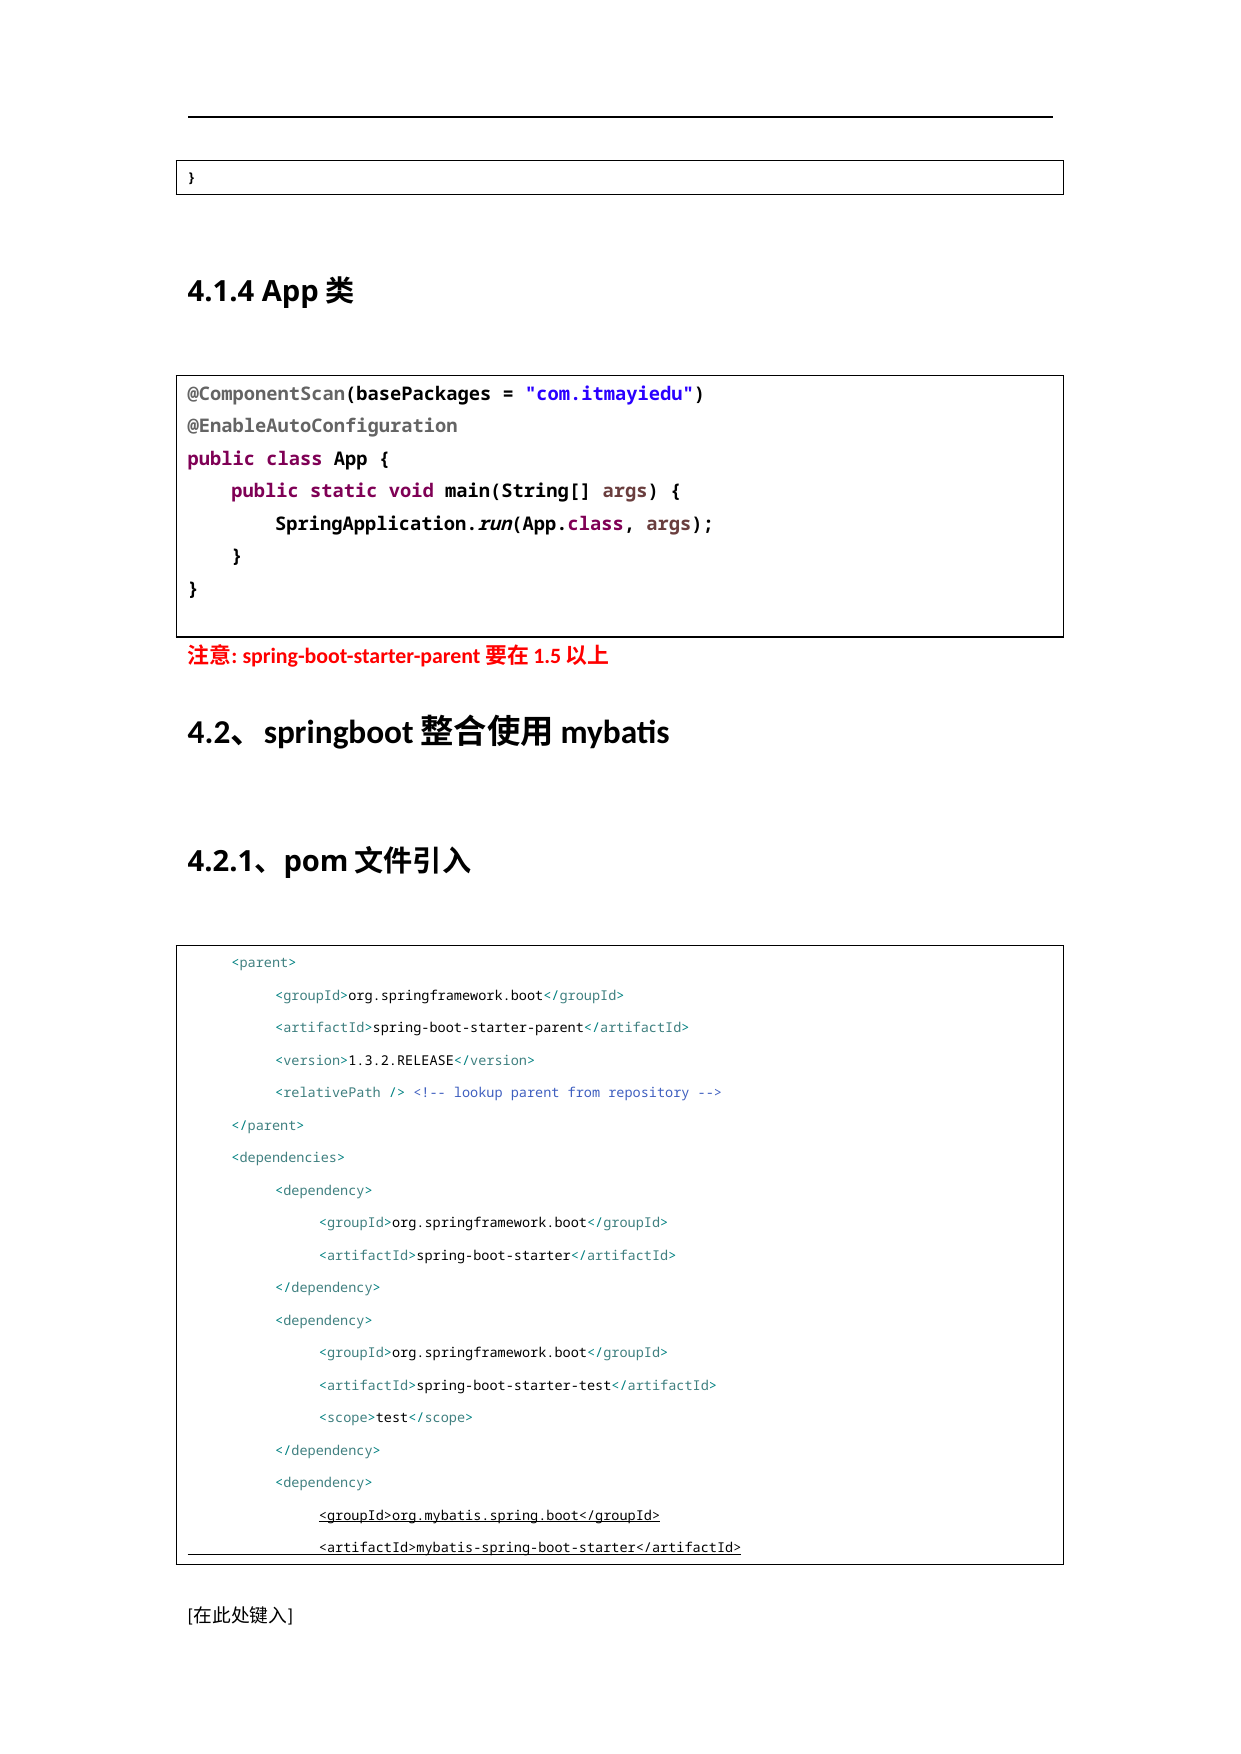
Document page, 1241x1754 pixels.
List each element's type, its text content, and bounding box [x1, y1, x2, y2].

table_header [177, 946, 1063, 1564]
text 注意: spring-boot-starter-parent要在1.5以上 [187, 638, 1053, 670]
table_header @ComponentScan(basePackages = "com.itmayiedu") @EnableAutoConfiguration public class App { public static void main(String[] args) { SpringApplication.run(App.class, args); } } [177, 376, 1063, 636]
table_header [177, 161, 1063, 194]
subtitle 4.2、springboot整合使用mybatis [187, 697, 1053, 762]
subtitle 4.2.1、pom文件引入 [187, 826, 1053, 891]
subtitle 4.1.4 App类 [187, 256, 1053, 321]
